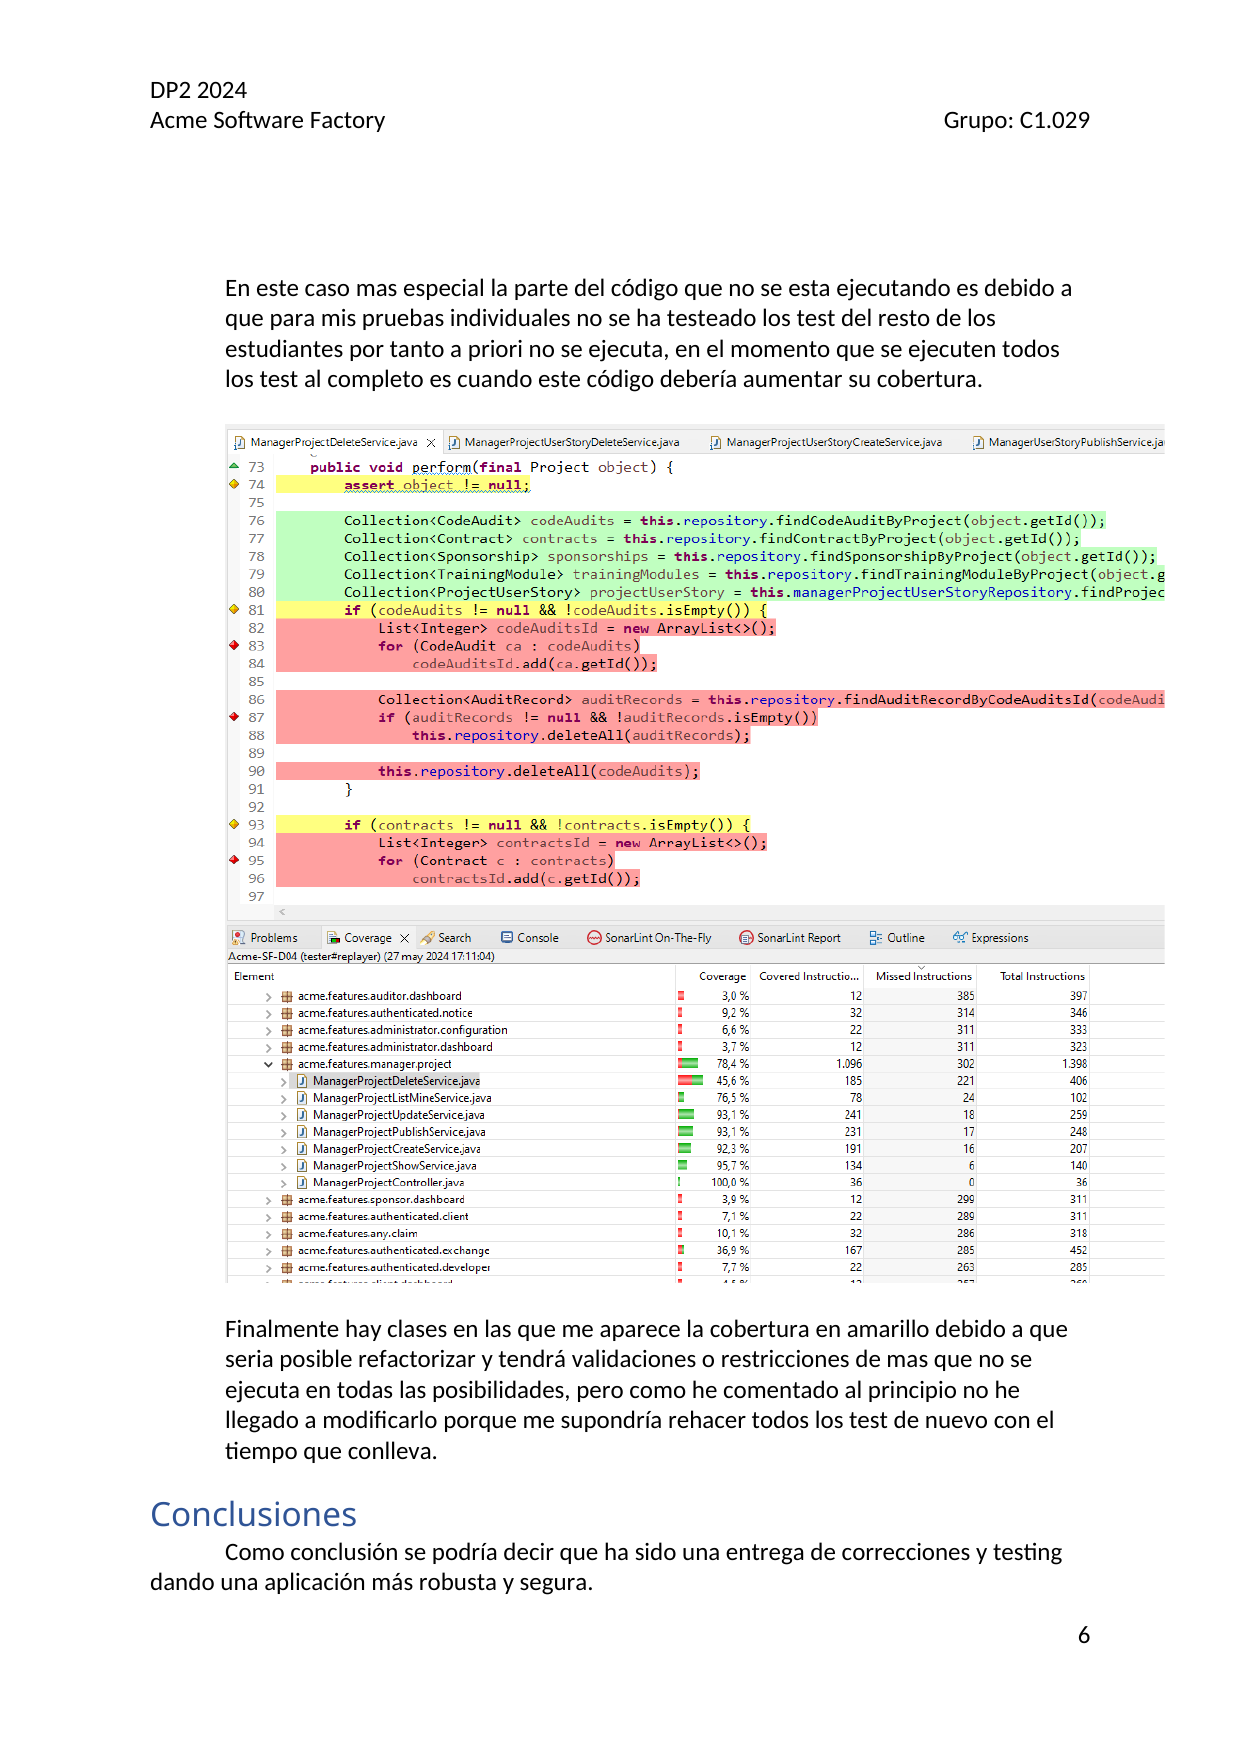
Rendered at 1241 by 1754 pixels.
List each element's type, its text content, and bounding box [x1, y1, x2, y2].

text Como conclusión se podría decir que ha sido una entrega de correcciones y testing dando una aplicación más robusta y segura. [150, 1536, 1090, 1597]
subtitle Conclusiones [150, 1491, 1090, 1536]
list En este caso mas especial la parte del código que no se esta ejecutando es debido a que para mis pruebas individuales no se ha testeado los test del resto de los estudiantes por tanto a priori no se ejecuta, en el momento que se ejecuten todos los test al completo es cuando este código debería aumentar su cobertura. [225, 272, 1090, 394]
list Finalmente hay clases en las que me aparece la cobertura en amarillo debido a que seria posible refactorizar y tendrá validaciones o restricciones de mas que no se ejecuta en todas las posibilidades, pero como he comentado al principio no he llegado a modificarlo porque me supondría rehacer todos los test de nuevo con el tiempo que conlleva. [225, 1313, 1090, 1466]
picture [225, 424, 1165, 1283]
